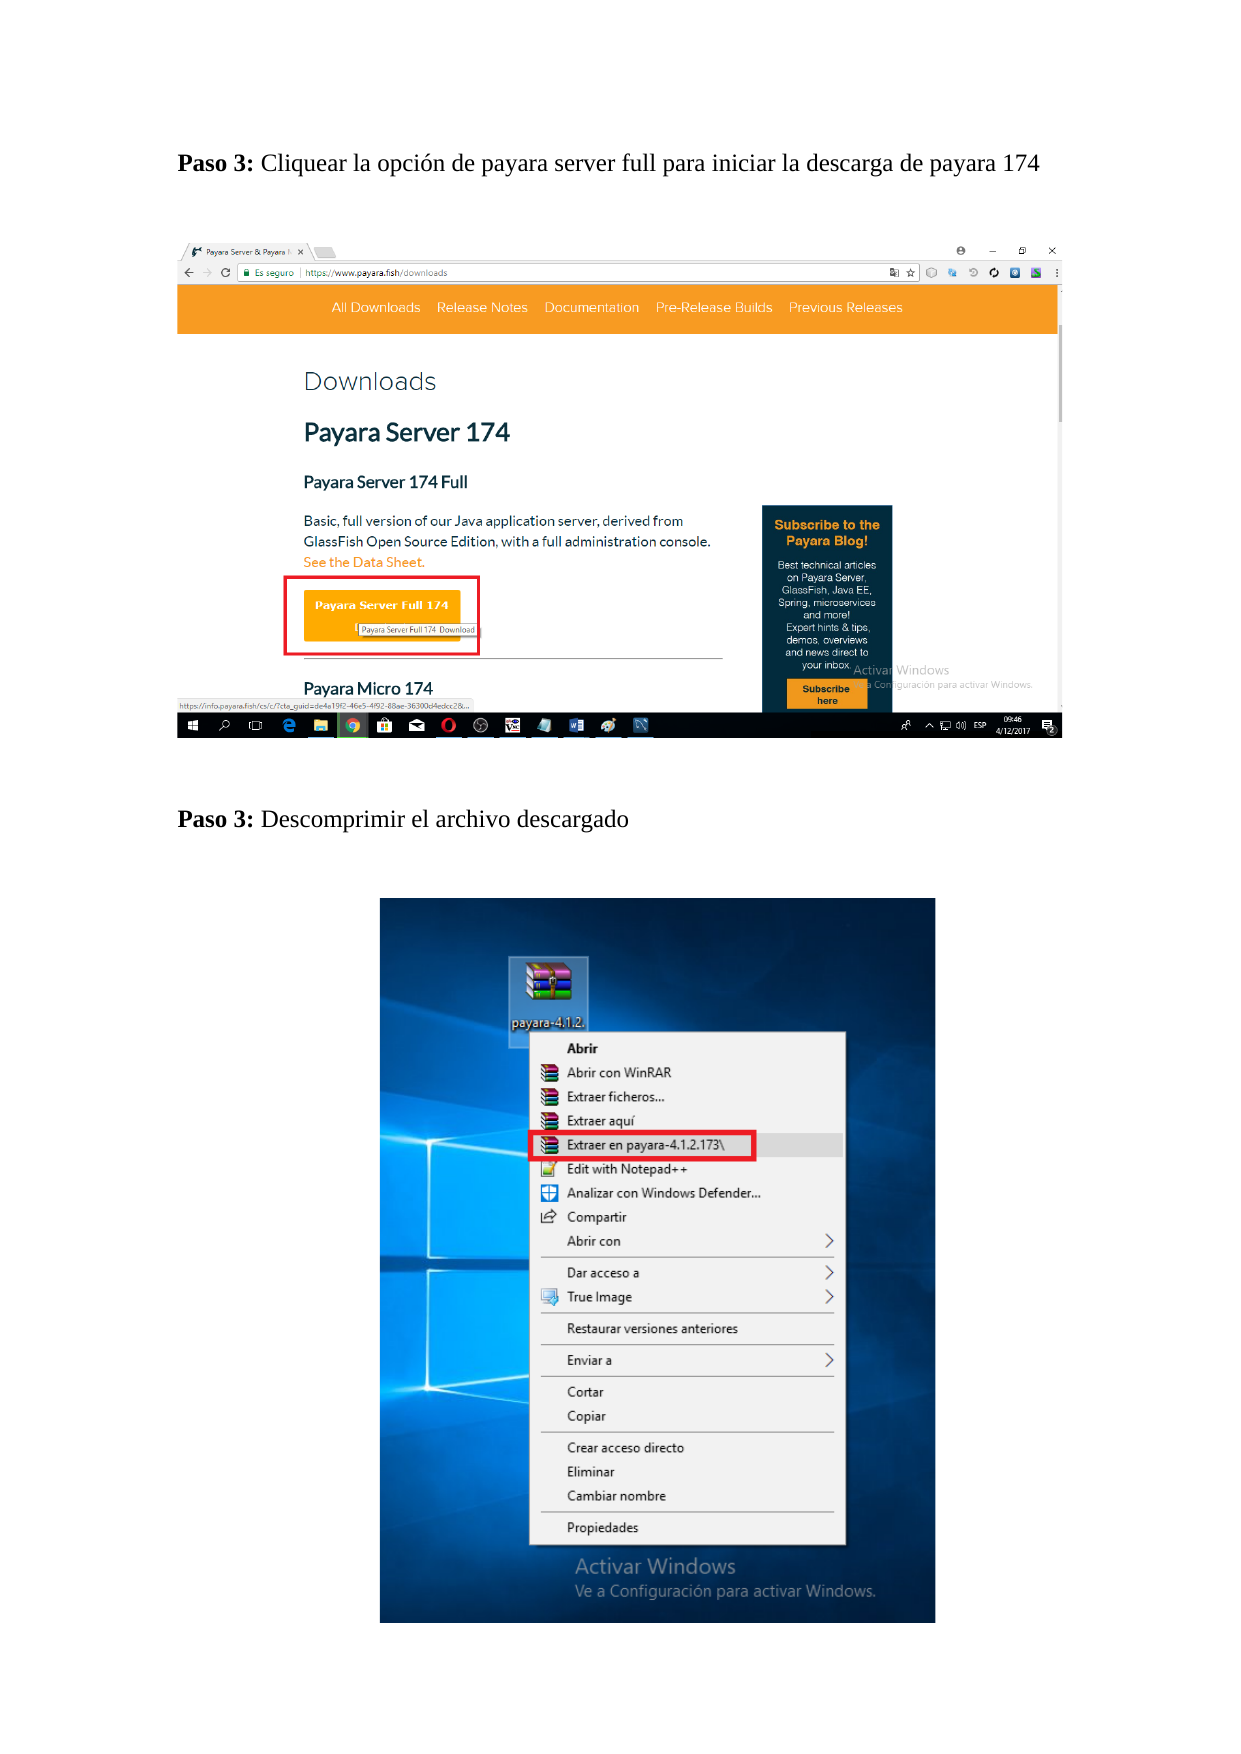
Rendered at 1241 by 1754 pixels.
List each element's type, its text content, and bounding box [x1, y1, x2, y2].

picture [379, 898, 936, 1623]
text Paso 3: Descomprimir el archivo descargado [177, 804, 1063, 833]
text Paso 3: Cliquear la opción de payara server full para iniciar la descarga de payara 174 [177, 148, 1063, 176]
picture [177, 243, 1063, 738]
